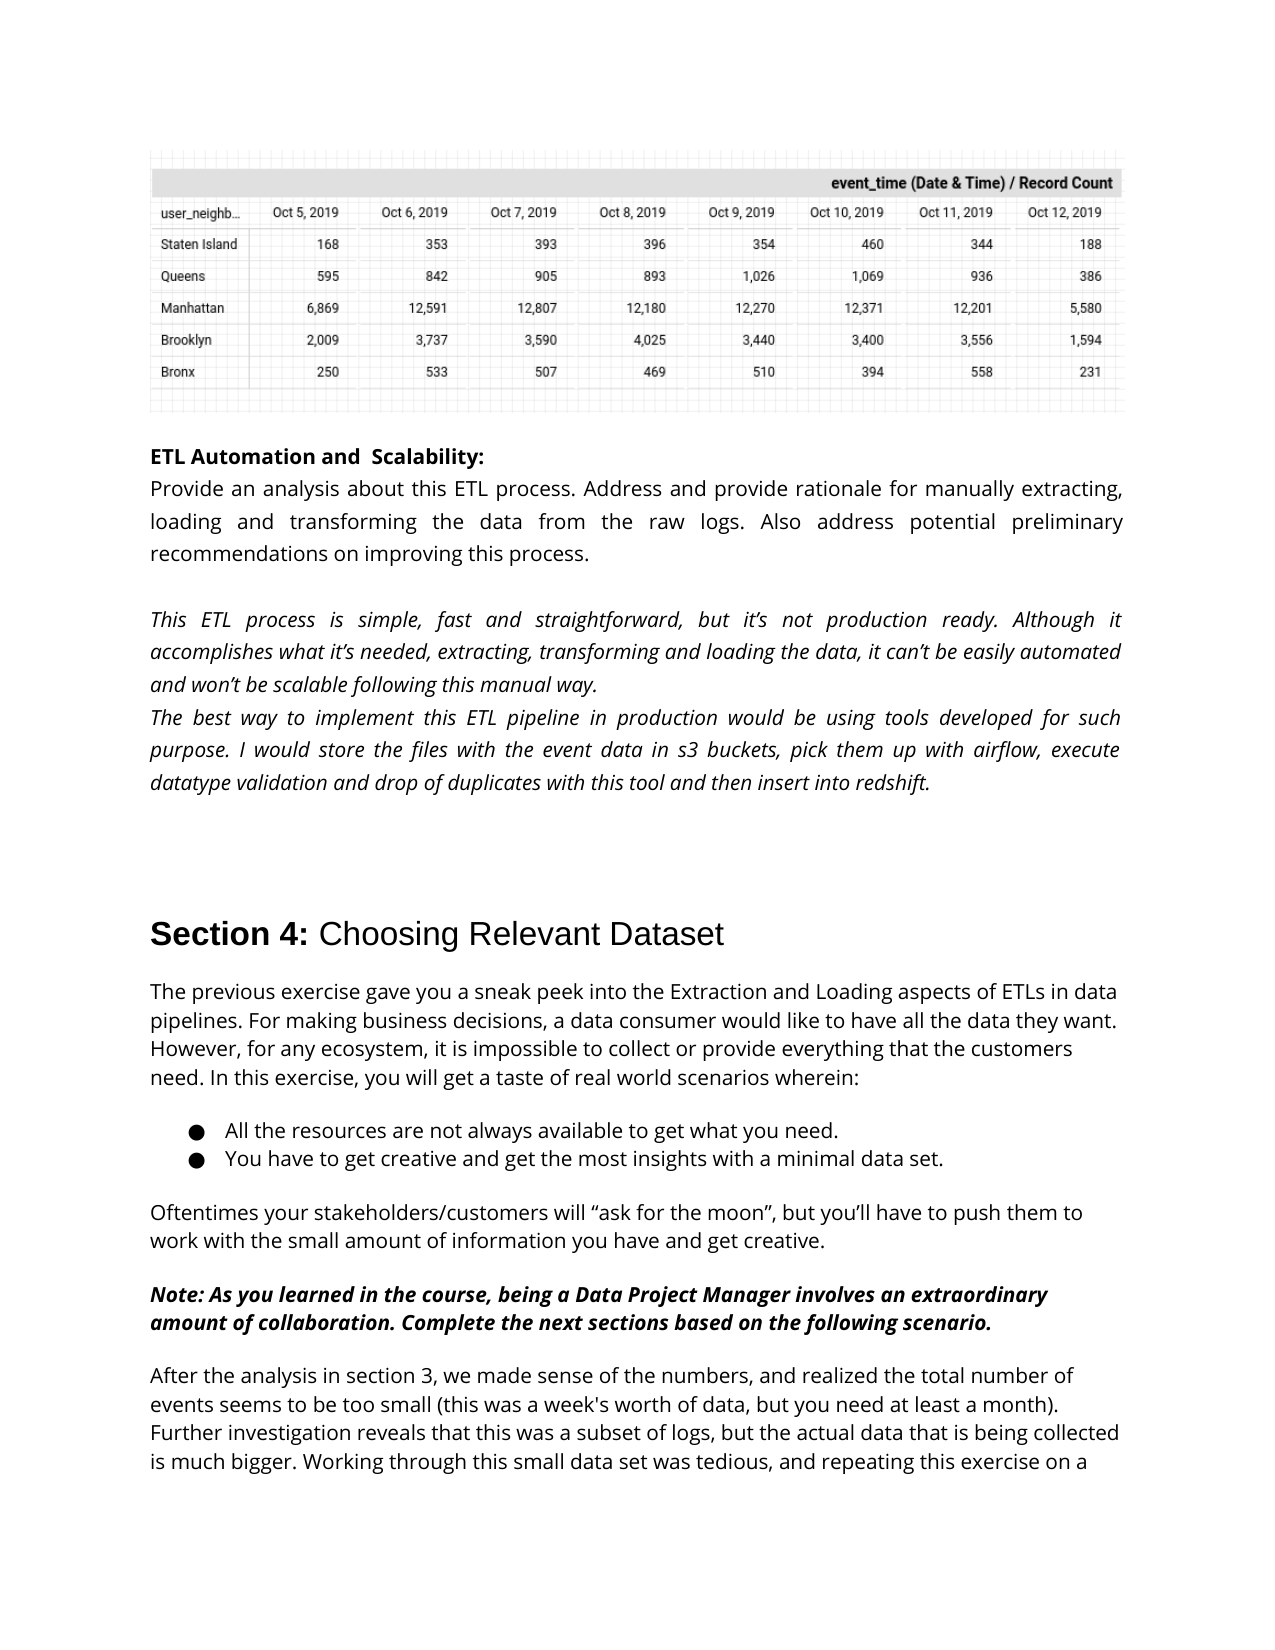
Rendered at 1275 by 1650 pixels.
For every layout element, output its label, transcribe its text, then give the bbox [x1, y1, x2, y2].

list All the resources are not always available to get what you need. [187, 1116, 1125, 1144]
picture [150, 150, 1125, 413]
text Oftentimes your stakeholders/customers will “ask for the moon”, but you’ll have to push them to work with the small amount of information you have and get creative. [150, 1198, 1125, 1255]
text The best way to implement this ETL pipeline in production would be using tools developed for such purpose. I would store the files with the event data in s3 buckets, pick them up with airflow, execute datatype validation and drop of duplicates with this tool and then insert into redshift. [150, 703, 1125, 796]
text This ETL process is simple, fast and straightforward, but it’s not production ready. Although it accomplishes what it’s needed, extracting, transforming and loading the data, it can’t be easily automated and won’t be scalable following this manual way. [150, 605, 1125, 698]
text The previous exercise gave you a sneak peek into the Extraction and Loading aspects of ETLs in data pipelines. For making business decisions, a data consumer would like to have all the data they want. However, for any ecosystem, it is impossible to collect or provide everything that the customers need. In this exercise, you will get a taste of real world scenarios wherein: [150, 977, 1125, 1091]
text Note: As you learned in the course, being a Data Project Manager involves an extraordinary amount of collaboration. Complete the next sections based on the following scenario. [150, 1280, 1125, 1337]
list You have to get creative and get the most insights with a minimal data set. [187, 1144, 1125, 1173]
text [150, 1362, 1125, 1475]
text ETL Automation and Scalability: [150, 442, 1125, 470]
subtitle Section 4: Choosing Relevant Dataset [150, 914, 1125, 952]
text Provide an analysis about this ETL process. Address and provide rationale for manually extracting, loading and transforming the data from the raw logs. Also address potential preliminary recommendations on improving this process. [150, 474, 1125, 568]
